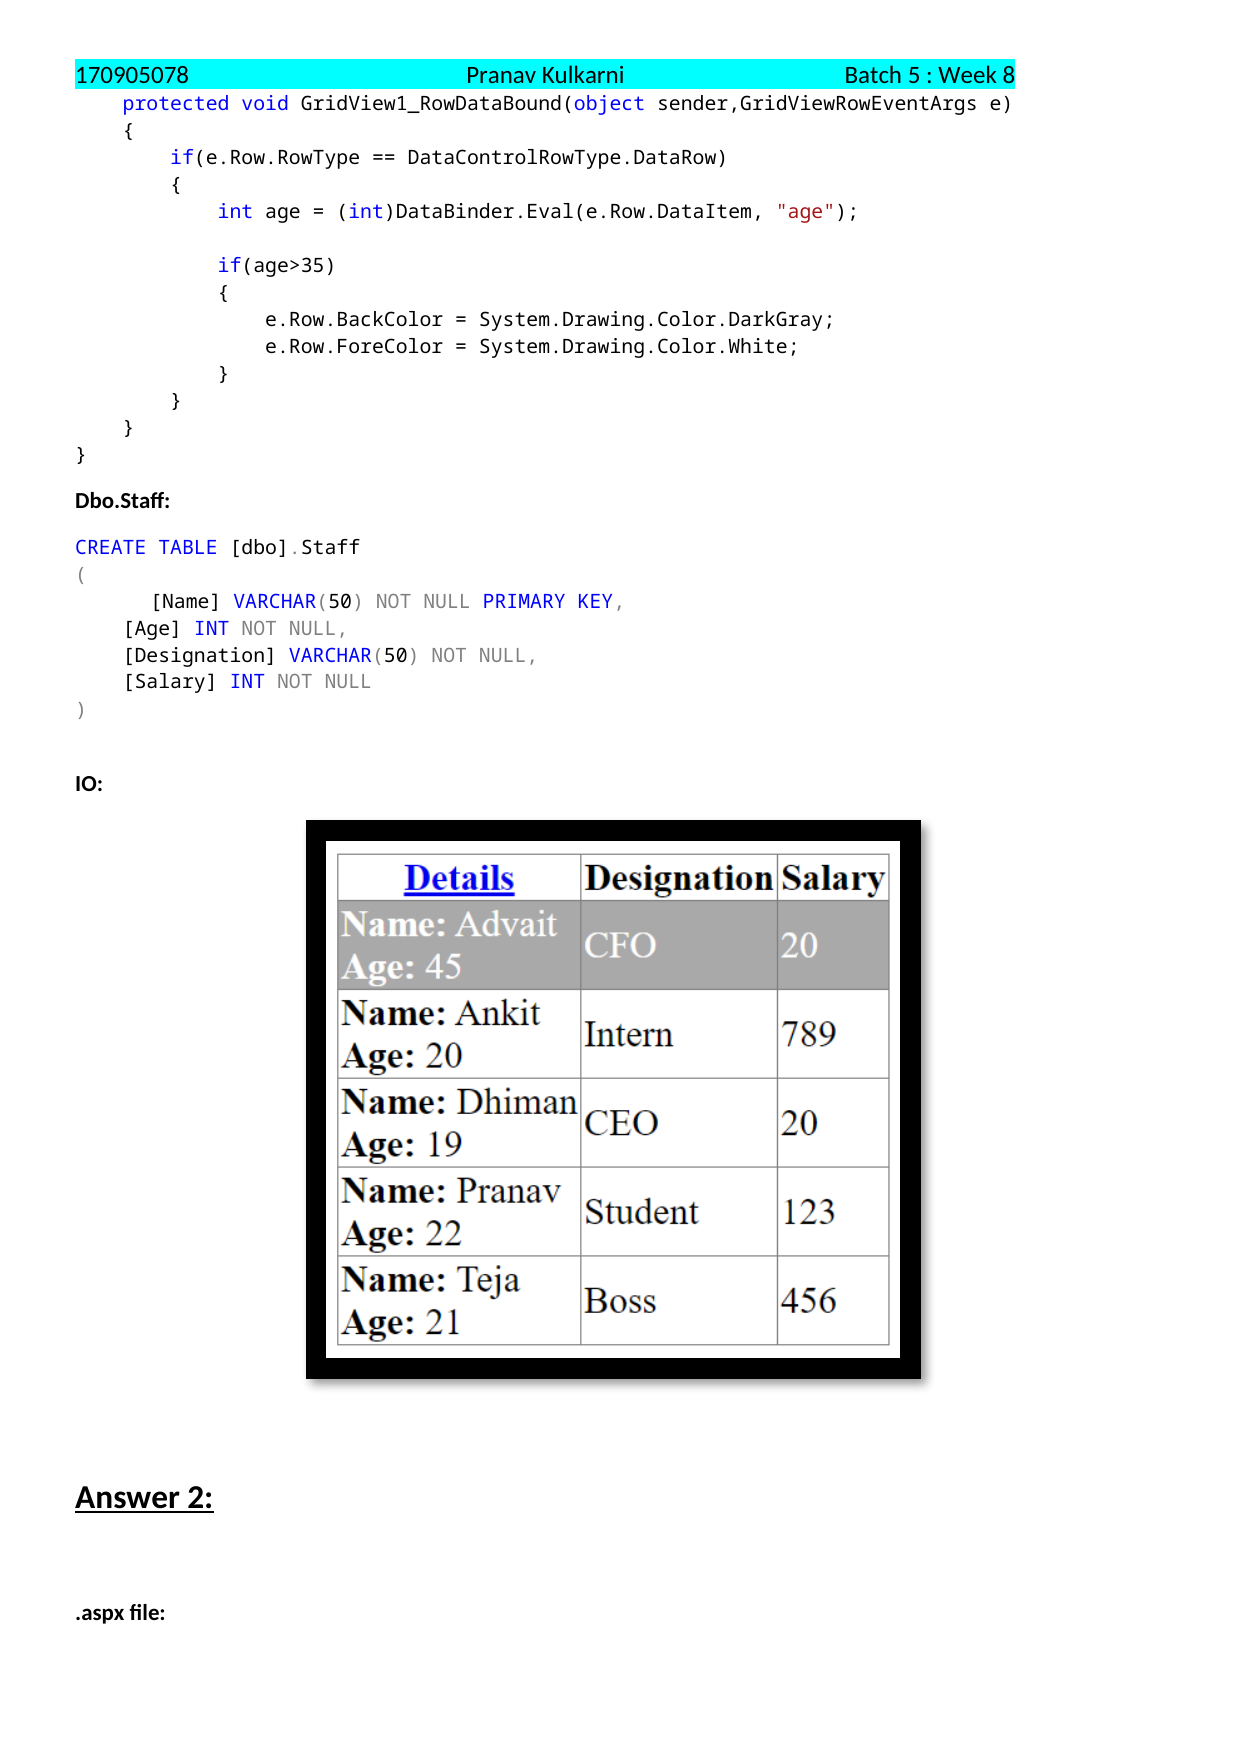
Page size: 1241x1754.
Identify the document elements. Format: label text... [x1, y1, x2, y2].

text CREATE TABLE [dbo].Staff [75, 533, 1165, 560]
text { [75, 117, 1165, 143]
text [Designation] VARCHAR(50) NOT NULL, [75, 641, 1165, 668]
text [Salary] INT NOT NULL [75, 668, 1165, 695]
text { [75, 278, 1165, 305]
text e.Row.BackColor = System.Drawing.Color.DarkGray; [75, 305, 1165, 332]
text { [75, 171, 1165, 197]
picture [326, 841, 900, 1358]
text ) [75, 695, 1165, 722]
text protected void GridView1_RowDataBound(object sender,GridViewRowEventArgs e) [75, 89, 1165, 117]
text if(e.Row.RowType == DataControlRowType.DataRow) [75, 143, 1165, 171]
text } [75, 386, 1165, 413]
text if(age>35) [75, 251, 1165, 278]
text } [75, 359, 1165, 386]
text IO: [75, 769, 1165, 797]
text Answer 2: [75, 1476, 1165, 1517]
text ( [75, 560, 1165, 587]
text [Age] INT NOT NULL, [75, 614, 1165, 641]
text [Name] VARCHAR(50) NOT NULL PRIMARY KEY, [75, 587, 1165, 614]
text } [75, 413, 1165, 440]
text e.Row.ForeColor = System.Drawing.Color.White; [75, 332, 1165, 359]
text .aspx file: [75, 1598, 1165, 1626]
text } [75, 440, 1165, 467]
text int age = (int)DataBinder.Eval(e.Row.DataItem, "age"); [75, 197, 1165, 224]
text Dbo.Staff: [75, 486, 1165, 514]
